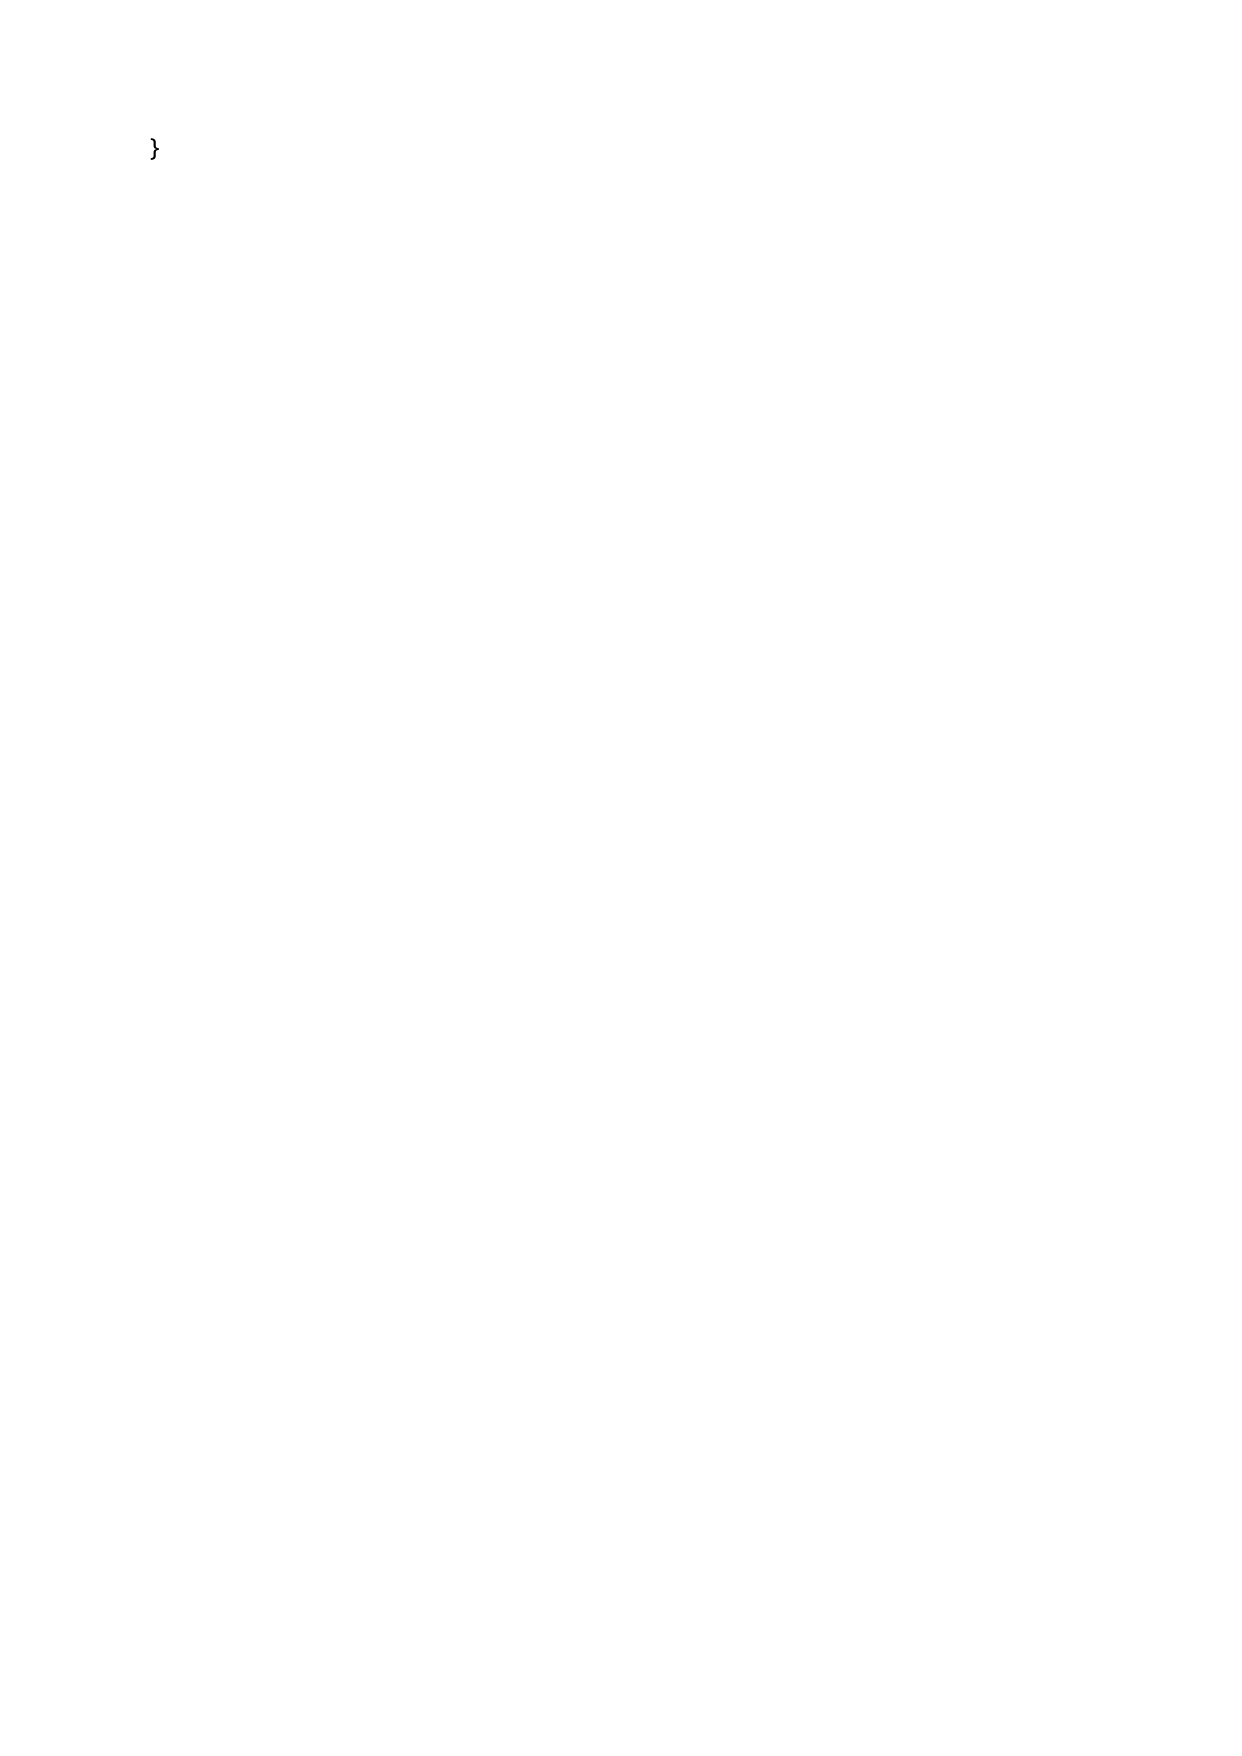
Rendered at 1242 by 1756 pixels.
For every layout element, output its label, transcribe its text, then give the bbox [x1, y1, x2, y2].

text } [150, 133, 1110, 162]
